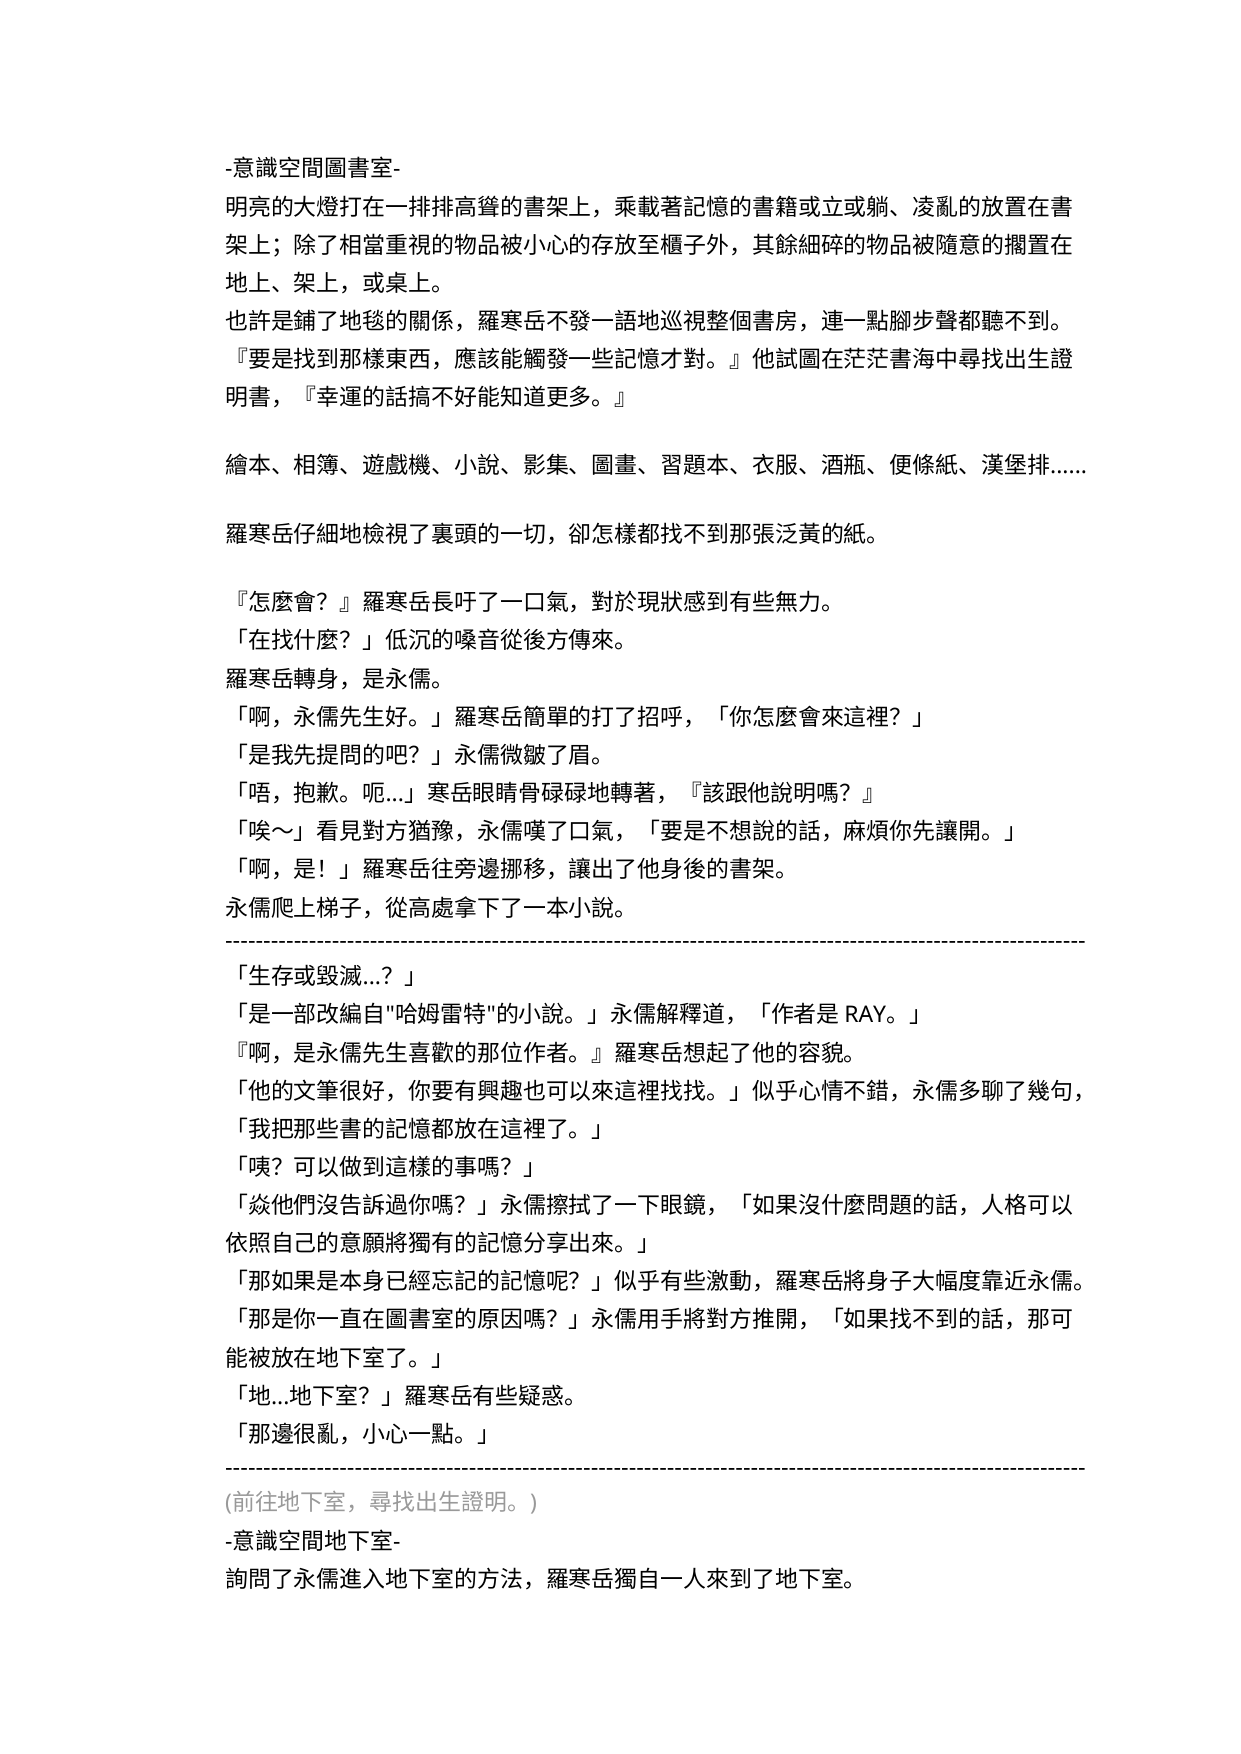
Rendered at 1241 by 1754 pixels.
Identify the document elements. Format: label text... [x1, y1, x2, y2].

text 「在找什麼？」低沉的嗓音從後方傳來。 [225, 622, 1090, 656]
text (前往地下室，尋找出生證明。) [150, 1484, 1090, 1517]
text 『啊，是永儒先生喜歡的那位作者。』羅寒岳想起了他的容貌。 [225, 1034, 1090, 1068]
text 「啊，永儒先生好。」羅寒岳簡單的打了招呼，「你怎麼會來這裡？」 [225, 698, 1090, 732]
text 繪本、相簿、遊戲機、小說、影集、圖畫、習題本、衣服、酒瓶、便條紙、漢堡排...... [225, 447, 1090, 481]
text ----------------------------------------------------------------------------------------------------------------- [150, 927, 1090, 954]
text 「生存或毀滅...？」 [225, 958, 1090, 991]
text 「地...地下室？」羅寒岳有些疑惑。 [225, 1377, 1090, 1411]
text 羅寒岳仔細地檢視了裏頭的一切，卻怎樣都找不到那張泛黃的紙。 [225, 516, 1090, 549]
text 也許是鋪了地毯的關係，羅寒岳不發一語地巡視整個書房，連一點腳步聲都聽不到。 [225, 303, 1090, 336]
text 「他的文筆很好，你要有興趣也可以來這裡找找。」似乎心情不錯，永儒多聊了幾句，「我把那些書的記憶都放在這裡了。」 [225, 1072, 1090, 1144]
text 『怎麼會？』羅寒岳長吁了一口氣，對於現狀感到有些無力。 [225, 584, 1090, 617]
text 永儒爬上梯子，從高處拿下了一本小說。 [225, 889, 1090, 923]
text 「焱他們沒告訴過你嗎？」永儒擦拭了一下眼鏡，「如果沒什麼問題的話，人格可以依照自己的意願將獨有的記憶分享出來。」 [225, 1187, 1090, 1258]
text 明亮的大燈打在一排排高聳的書架上，乘載著記憶的書籍或立或躺、凌亂的放置在書架上；除了相當重視的物品被小心的存放至櫃子外，其餘細碎的物品被隨意的擱置在地上、架上，或桌上。 [225, 188, 1090, 298]
text 羅寒岳轉身，是永儒。 [225, 660, 1090, 694]
text 「唔，抱歉。呃...」寒岳眼睛骨碌碌地轉著，『該跟他說明嗎？』 [225, 775, 1090, 808]
text 「那是你一直在圖書室的原因嗎？」永儒用手將對方推開，「如果找不到的話，那可能被放在地下室了。」 [225, 1301, 1090, 1373]
text 「啊，是！」羅寒岳往旁邊挪移，讓出了他身後的書架。 [225, 851, 1090, 884]
text -意識空間地下室- [150, 1522, 1090, 1556]
text ----------------------------------------------------------------------------------------------------------------- [150, 1454, 1090, 1480]
text -意識空間圖書室- [150, 150, 1090, 183]
text 「那邊很亂，小心一點。」 [225, 1416, 1090, 1449]
text 『要是找到那樣東西，應該能觸發一些記憶才對。』他試圖在茫茫書海中尋找出生證明書，『幸運的話搞不好能知道更多。』 [225, 341, 1090, 412]
text 「是我先提問的吧？」永儒微皺了眉。 [225, 737, 1090, 770]
text 詢問了永儒進入地下室的方法，羅寒岳獨自一人來到了地下室。 [150, 1561, 1090, 1594]
text 「咦？可以做到這樣的事嗎？」 [225, 1149, 1090, 1182]
text 「那如果是本身已經忘記的記憶呢？」似乎有些激動，羅寒岳將身子大幅度靠近永儒。 [225, 1263, 1090, 1296]
text 「是一部改編自"哈姆雷特"的小說。」永儒解釋道，「作者是RAY。」 [225, 996, 1090, 1029]
text 「唉～」看見對方猶豫，永儒嘆了口氣，「要是不想說的話，麻煩你先讓開。」 [225, 813, 1090, 846]
